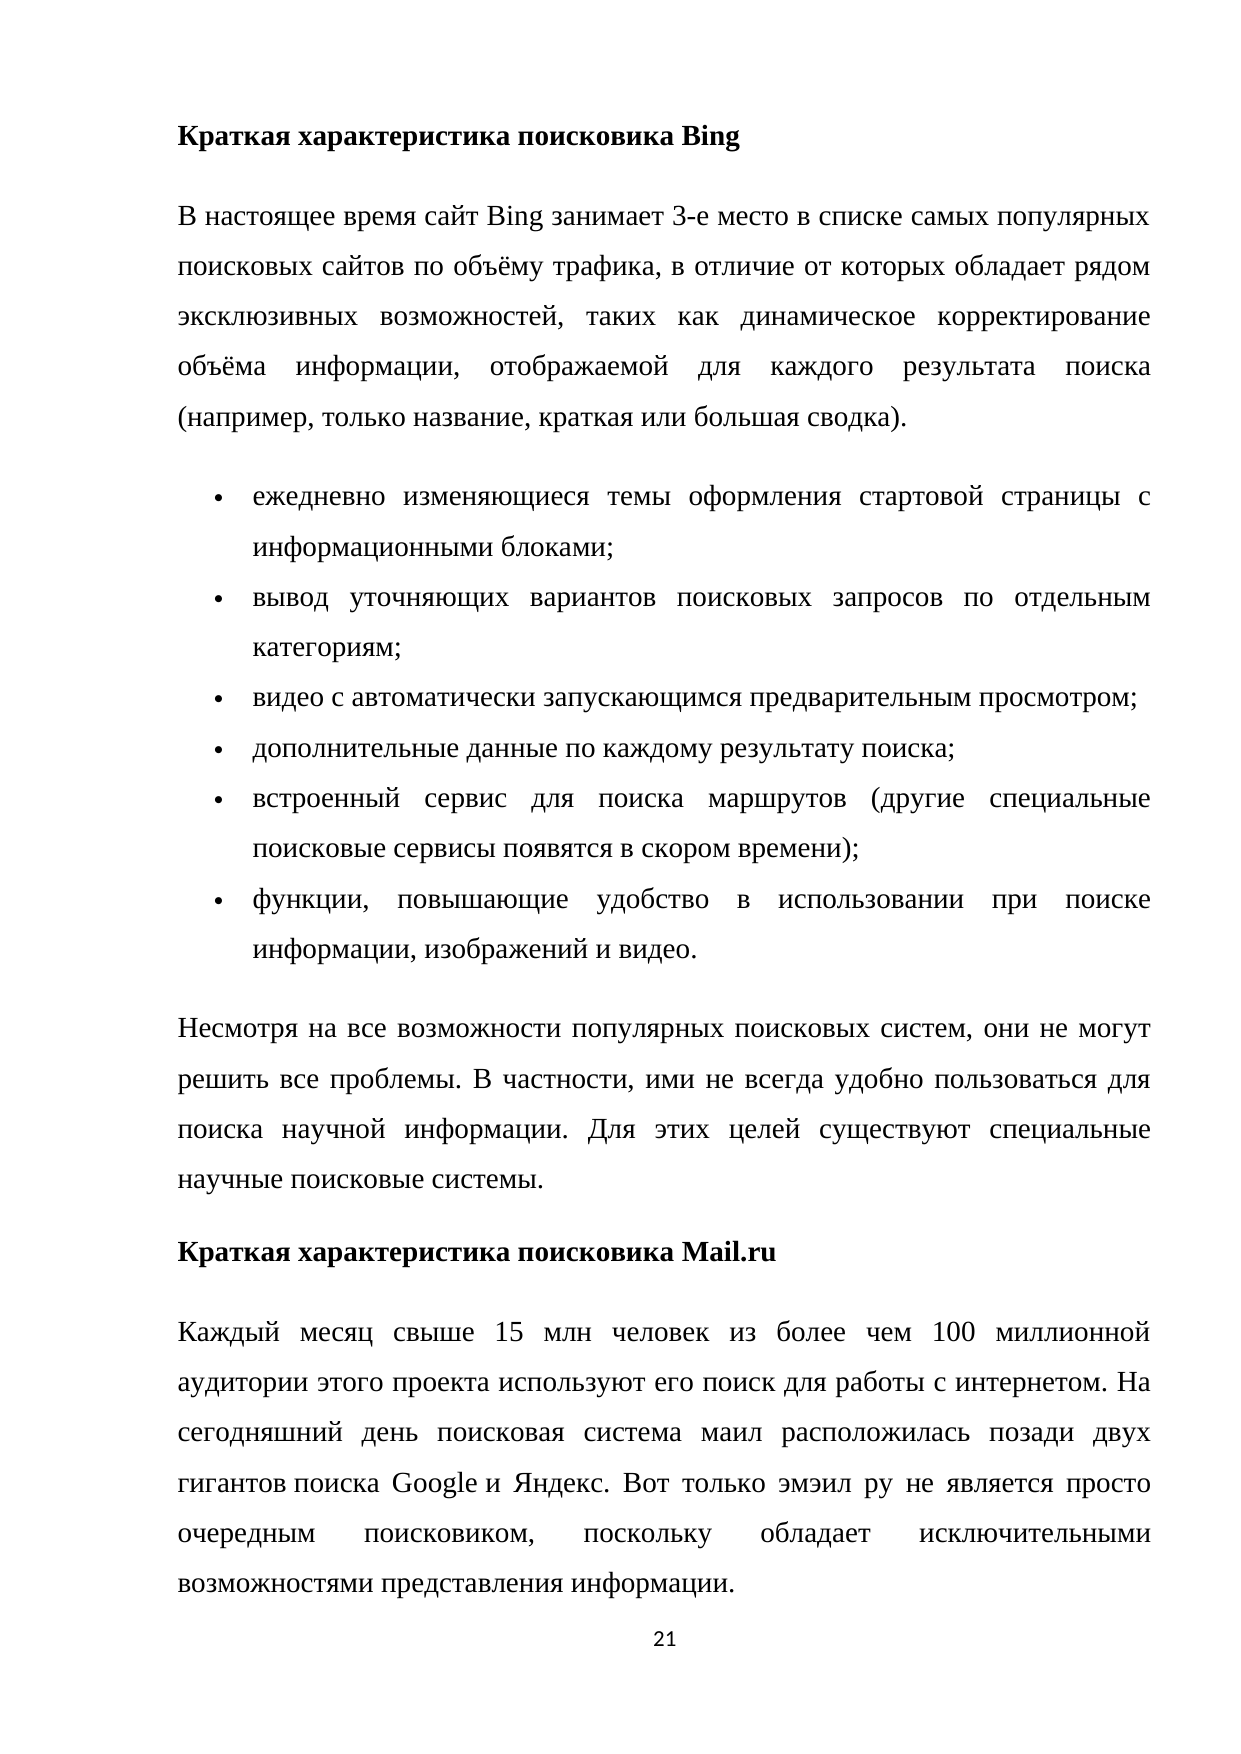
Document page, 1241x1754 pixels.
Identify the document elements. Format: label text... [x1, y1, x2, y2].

text В настоящее время сайт Bing занимает 3-е место в списке самых популярных поисковых сайтов по объёму трафика, в отличие от которых обладает рядом эксклюзивных возможностей, таких как динамическое корректирование объёма информации, отображаемой для каждого результата поиска (например, только название, краткая или большая сводка). [177, 198, 1152, 432]
list функции, повышающие удобство в использовании при поиске информации, изображений и видео. [215, 881, 1152, 965]
list встроенный сервис для поиска маршрутов (другие специальные поисковые сервисы появятся в скором времени); [215, 780, 1152, 864]
text Каждый месяц свыше 15 млн человек из более чем 100 миллионной аудитории этого проекта используют его поиск для работы с интернетом. На сегодняшний день поисковая система маил расположилась позади двух гигантов поиска Google и Яндекс. Вот только эмэил ру не является просто очередным поисковиком, поскольку обладает исключительными возможностями представления информации. [177, 1314, 1152, 1599]
list дополнительные данные по каждому результату поиска; [215, 730, 1152, 763]
text Краткая характеристика поисковика Bing [177, 118, 1152, 152]
list ежедневно изменяющиеся темы оформления стартовой страницы с информационными блоками; [215, 478, 1152, 562]
list видео с автоматически запускающимся предварительным просмотром; [215, 679, 1152, 713]
text Краткая характеристика поисковика Mail.ru [177, 1234, 1152, 1268]
text Несмотря на все возможности популярных поисковых систем, они не могут решить все проблемы. В частности, ими не всегда удобно пользоваться для поиска научной информации. Для этих целей существуют специальные научные поисковые системы. [177, 1011, 1152, 1195]
list вывод уточняющих вариантов поисковых запросов по отдельным категориям; [215, 579, 1152, 663]
